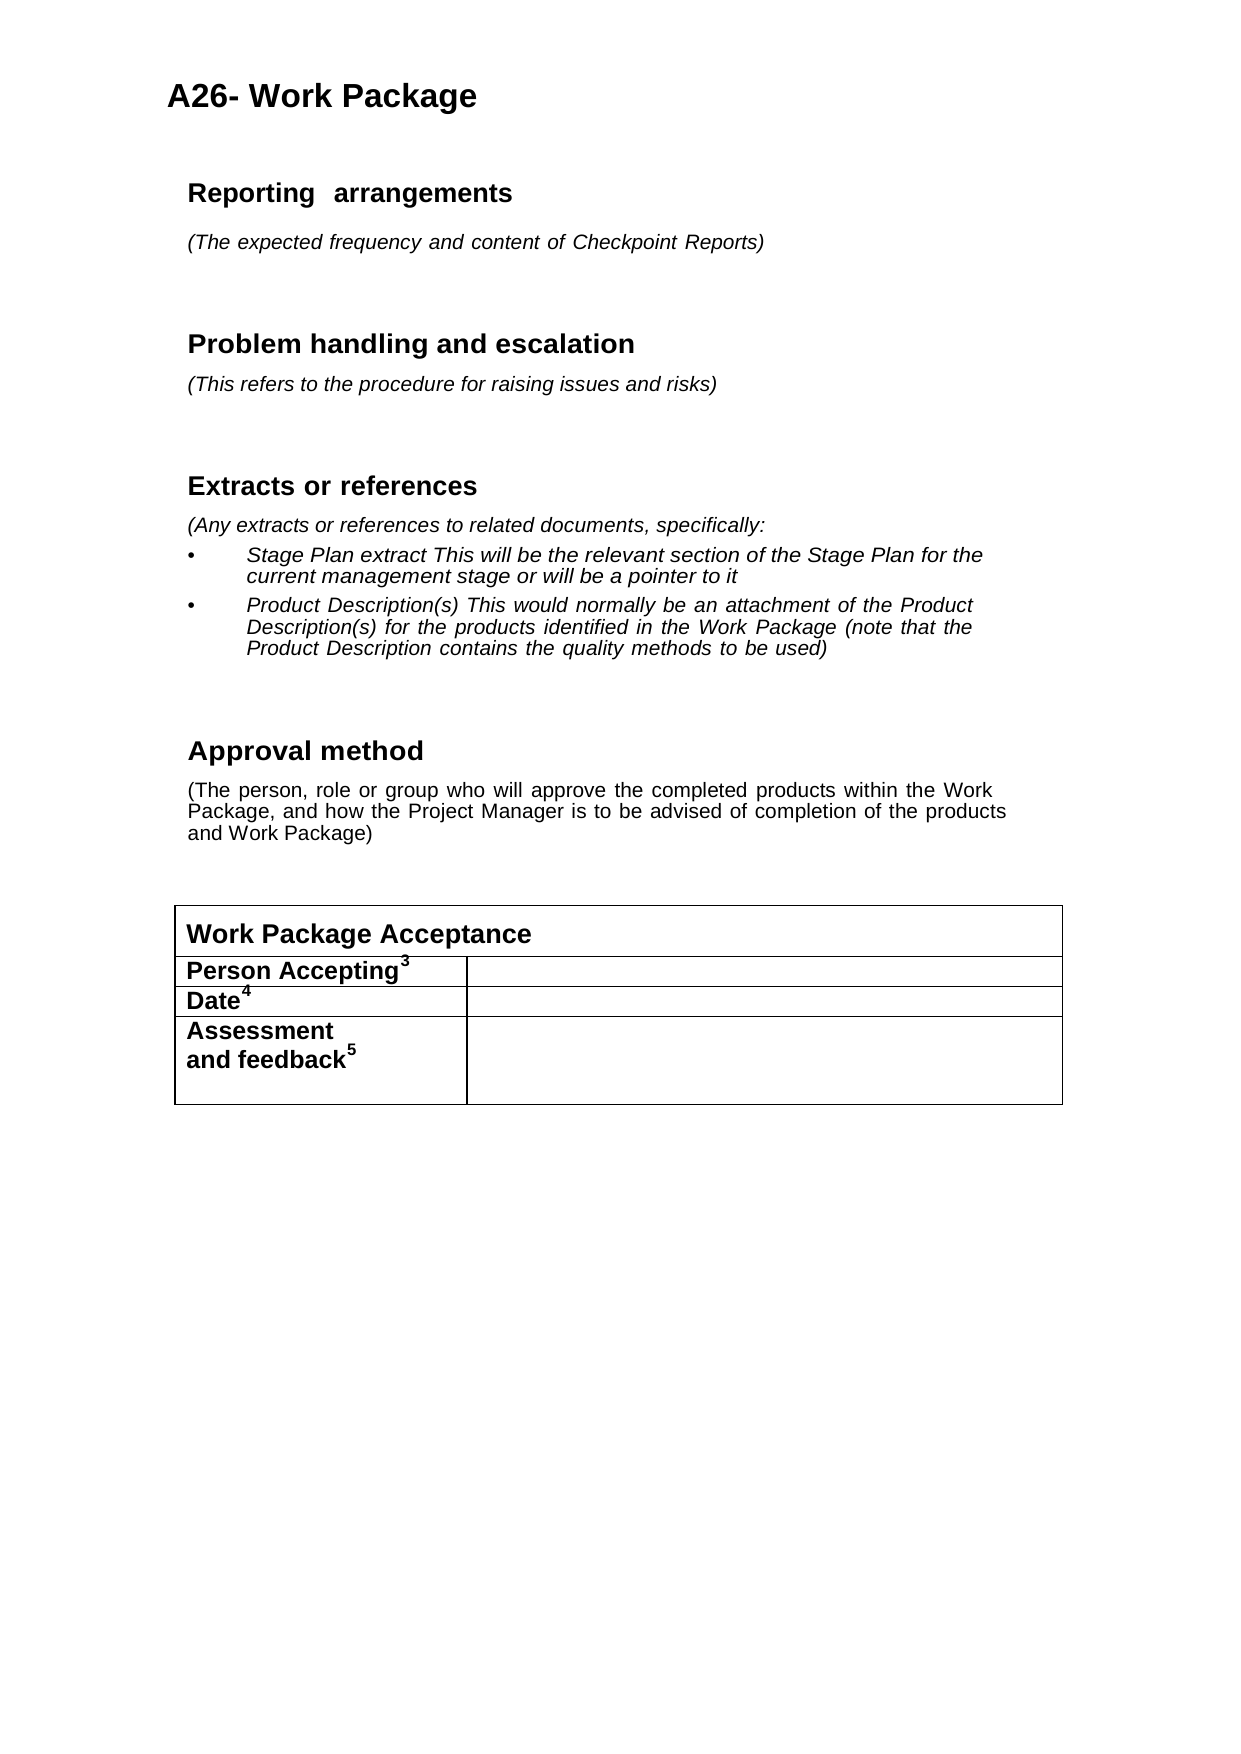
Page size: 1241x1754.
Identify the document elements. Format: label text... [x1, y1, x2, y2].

table_header Work Package Acceptance [176, 906, 1062, 956]
subtitle (The person, role or group who will approve the completed products within the Work Package, and how the Project Manager is to be advised of completion of the products and Work Package) [187, 780, 1012, 845]
table_cell Date4 [176, 987, 466, 1016]
table_cell [468, 1017, 1062, 1104]
text (The expected frequency and content of Checkpoint Reports) [187, 230, 1060, 254]
text (This refers to the procedure for raising issues and risks) [187, 372, 1060, 396]
table_cell Assessment and feedback5 [176, 1017, 466, 1104]
subtitle Problem handling and escalation [187, 328, 1060, 360]
subtitle Approval method [187, 735, 1060, 766]
text (Any extracts or references to related documents, specifically: [187, 513, 1060, 537]
table_cell [468, 957, 1062, 986]
list Stage Plan extract This will be the relevant section of the Stage Plan for the current management stage or will be a pointer to it [187, 545, 1046, 588]
table_cell Person Accepting3 [176, 957, 466, 986]
subtitle Reporting arrangements [187, 177, 1060, 209]
subtitle Extracts or references [187, 470, 1060, 501]
table_cell [468, 987, 1062, 1016]
list Product Description(s) This would normally be an attachment of the Product Description(s) for the products identified in the Work Package (note that the Product Description contains the quality methods to be used) [187, 596, 973, 660]
